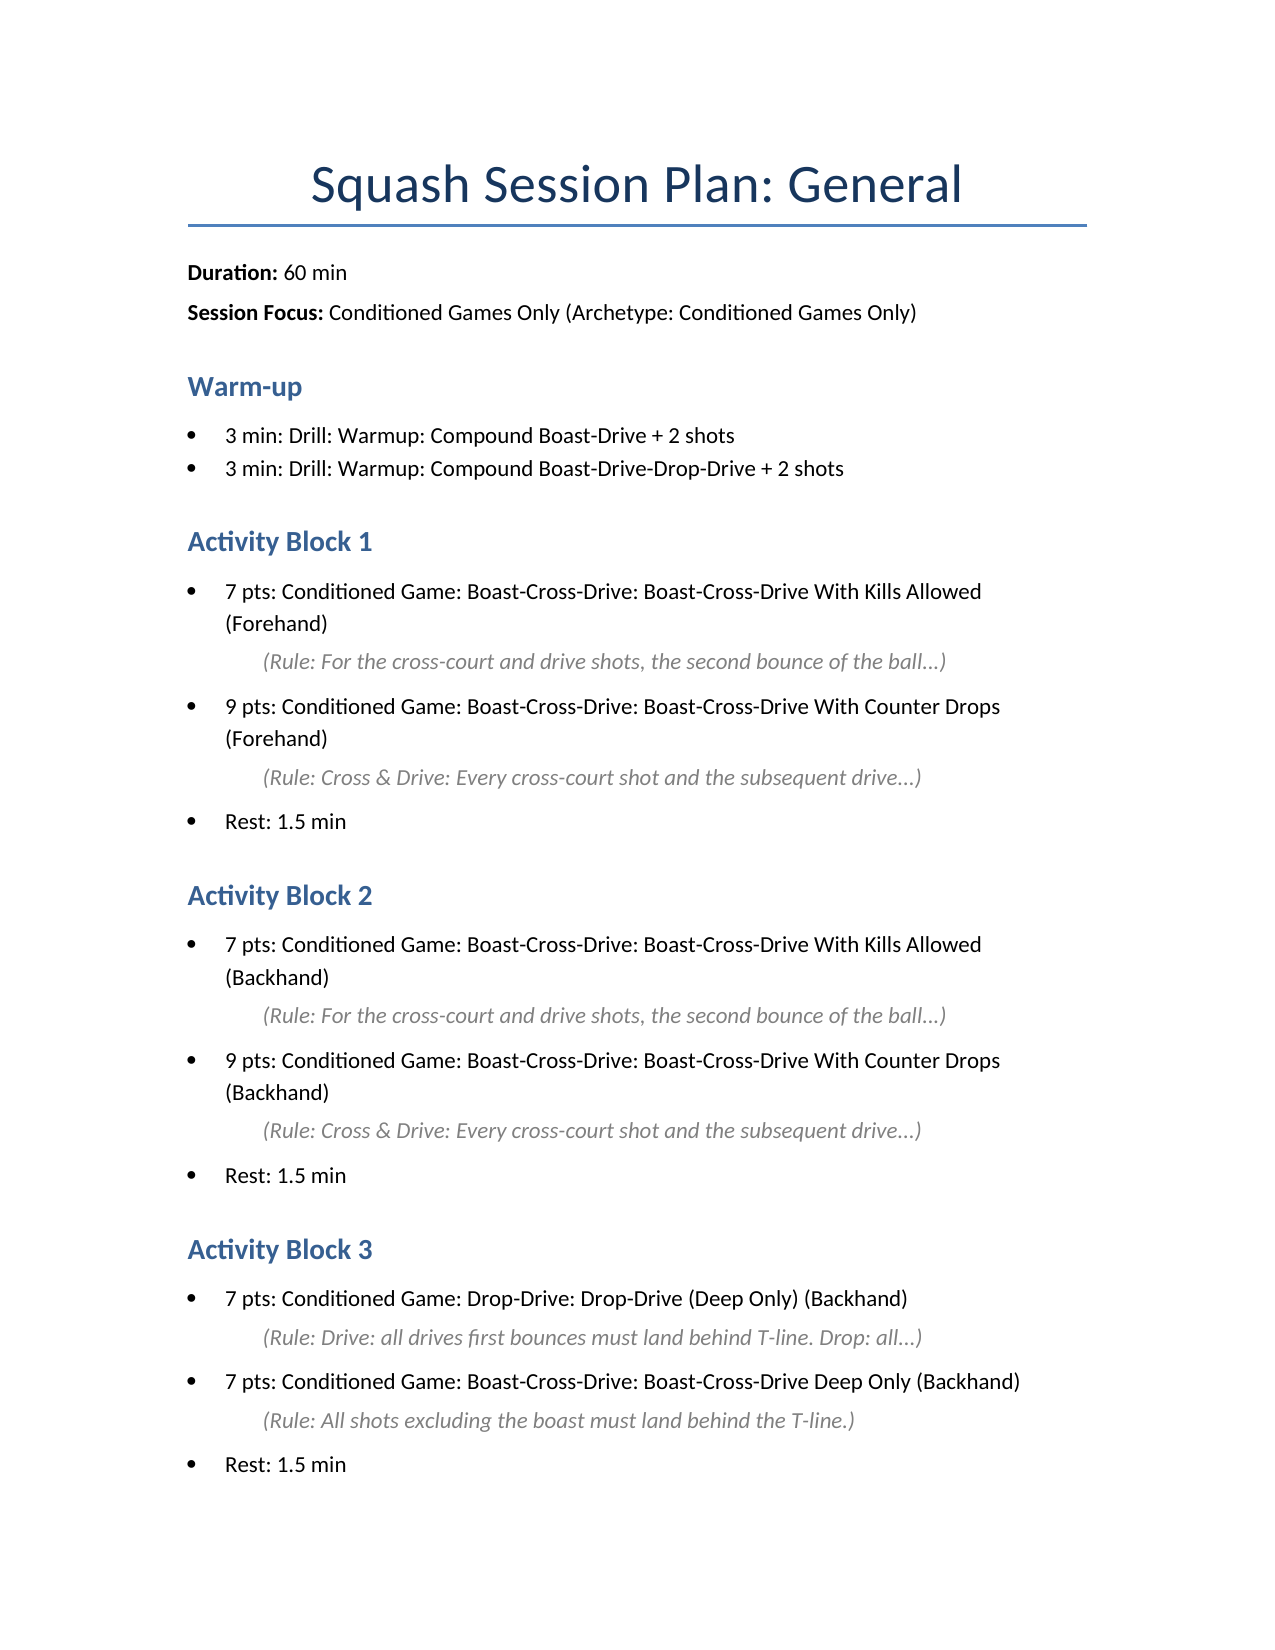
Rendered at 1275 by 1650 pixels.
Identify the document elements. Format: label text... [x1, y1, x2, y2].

subtitle Activity Block 1 [187, 523, 1087, 559]
list 9 pts: Conditioned Game: Boast-Cross-Drive: Boast-Cross-Drive With Counter Drops (Backhand) [187, 1046, 1087, 1106]
list Rest: 1.5 min [187, 807, 1087, 835]
text (Rule: For the cross-court and drive shots, the second bounce of the ball...) [262, 647, 1087, 675]
list Rest: 1.5 min [187, 1161, 1087, 1189]
text (Rule: Cross & Drive: Every cross-court shot and the subsequent drive...) [262, 763, 1087, 791]
title Squash Session Plan: General [187, 150, 1087, 227]
list 7 pts: Conditioned Game: Boast-Cross-Drive: Boast-Cross-Drive Deep Only (Backhand) [187, 1367, 1087, 1395]
text (Rule: Drive: all drives first bounces must land behind T-line. Drop: all...) [262, 1323, 1087, 1351]
text (Rule: For the cross-court and drive shots, the second bounce of the ball...) [262, 1001, 1087, 1029]
text (Rule: Cross & Drive: Every cross-court shot and the subsequent drive...) [262, 1116, 1087, 1144]
subtitle Activity Block 3 [187, 1231, 1087, 1266]
list 3 min: Drill: Warmup: Compound Boast-Drive-Drop-Drive + 2 shots [187, 454, 1087, 482]
list 7 pts: Conditioned Game: Drop-Drive: Drop-Drive (Deep Only) (Backhand) [187, 1284, 1087, 1312]
text Duration: 60 min [187, 258, 1087, 286]
list 7 pts: Conditioned Game: Boast-Cross-Drive: Boast-Cross-Drive With Kills Allowed (Backhand) [187, 931, 1087, 991]
subtitle Activity Block 2 [187, 877, 1087, 913]
text Session Focus: Conditioned Games Only (Archetype: Conditioned Games Only) [187, 298, 1087, 326]
list 3 min: Drill: Warmup: Compound Boast-Drive + 2 shots [187, 421, 1087, 449]
list Rest: 1.5 min [187, 1451, 1087, 1478]
list 7 pts: Conditioned Game: Boast-Cross-Drive: Boast-Cross-Drive With Kills Allowed (Forehand) [187, 577, 1087, 637]
text (Rule: All shots excluding the boast must land behind the T-line.) [262, 1406, 1087, 1434]
subtitle Warm-up [187, 368, 1087, 404]
list 9 pts: Conditioned Game: Boast-Cross-Drive: Boast-Cross-Drive With Counter Drops (Forehand) [187, 692, 1087, 752]
